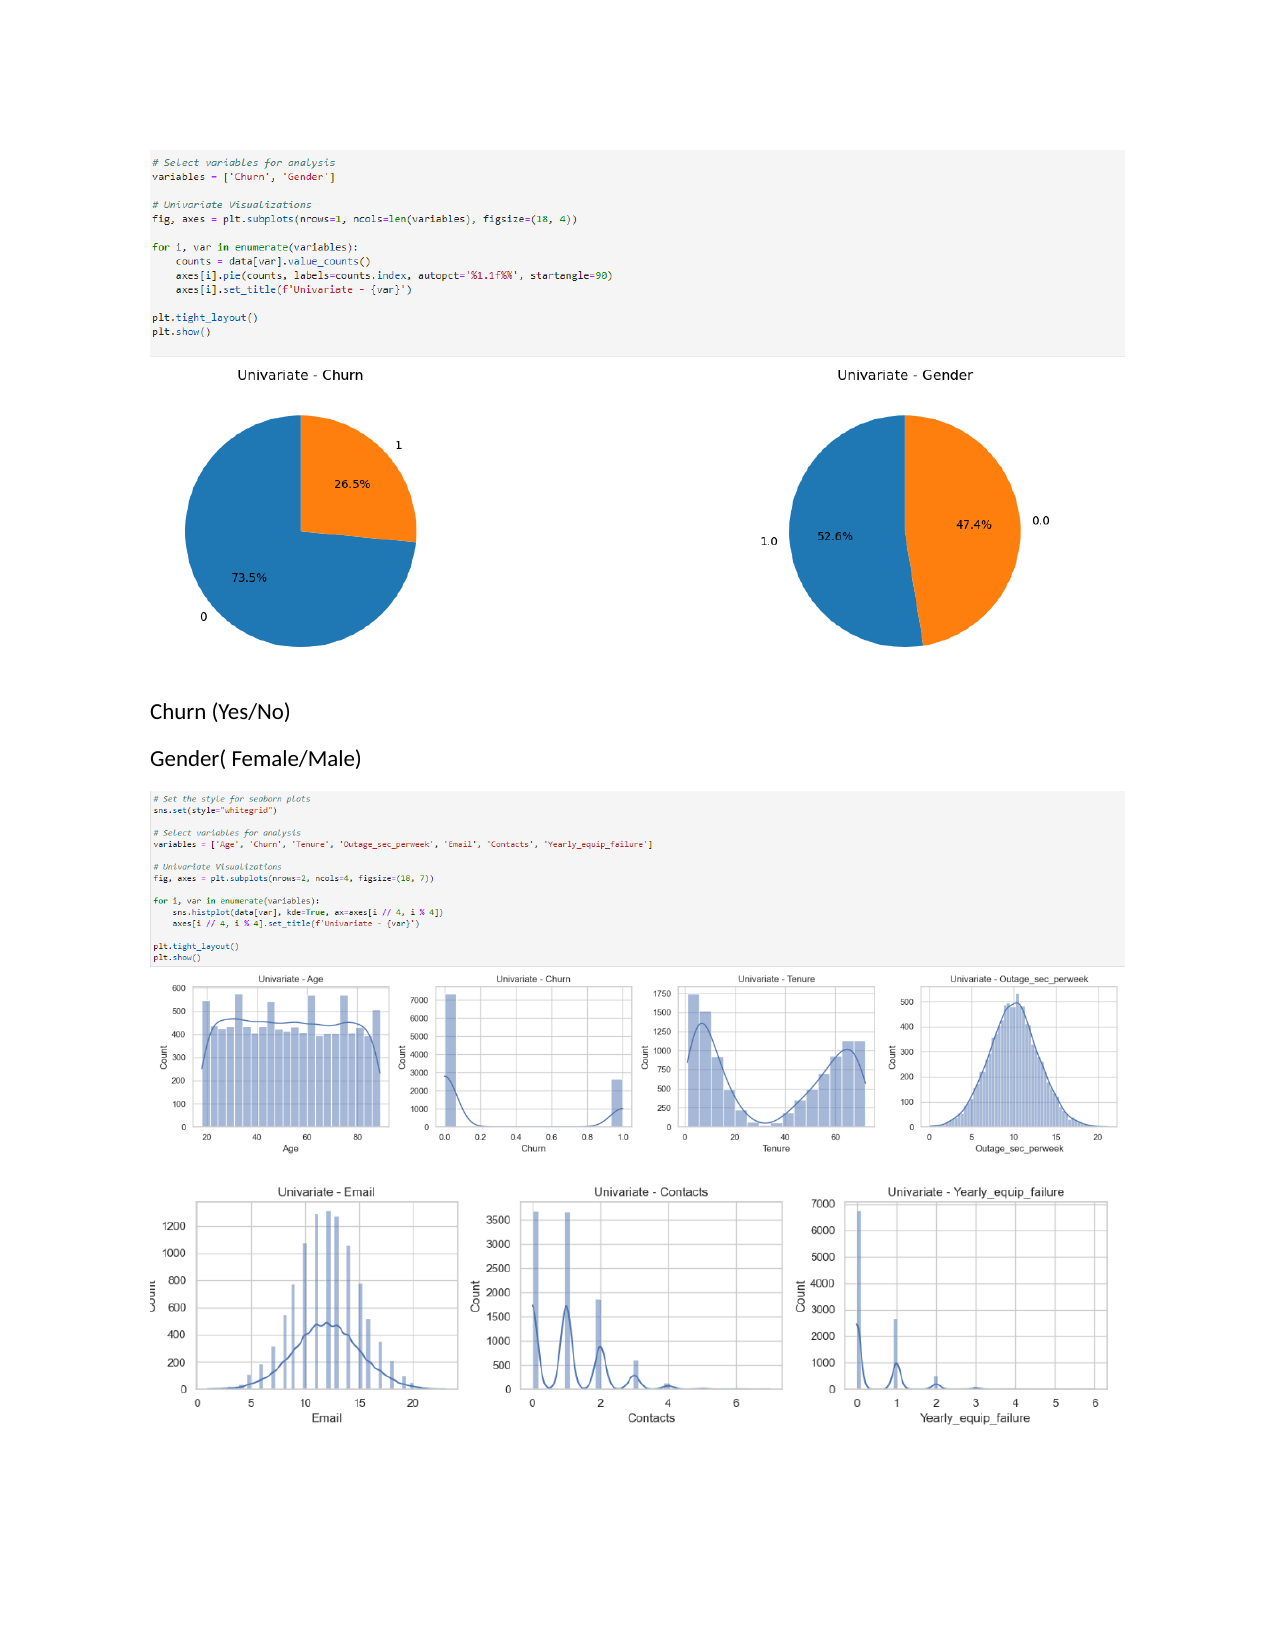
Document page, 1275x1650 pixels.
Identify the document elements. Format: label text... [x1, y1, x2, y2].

picture [150, 791, 1125, 1156]
picture [150, 1174, 1125, 1433]
text Gender( Female/Male) [150, 744, 1125, 772]
text Churn (Yes/No) [150, 697, 1125, 725]
picture [150, 150, 1125, 679]
